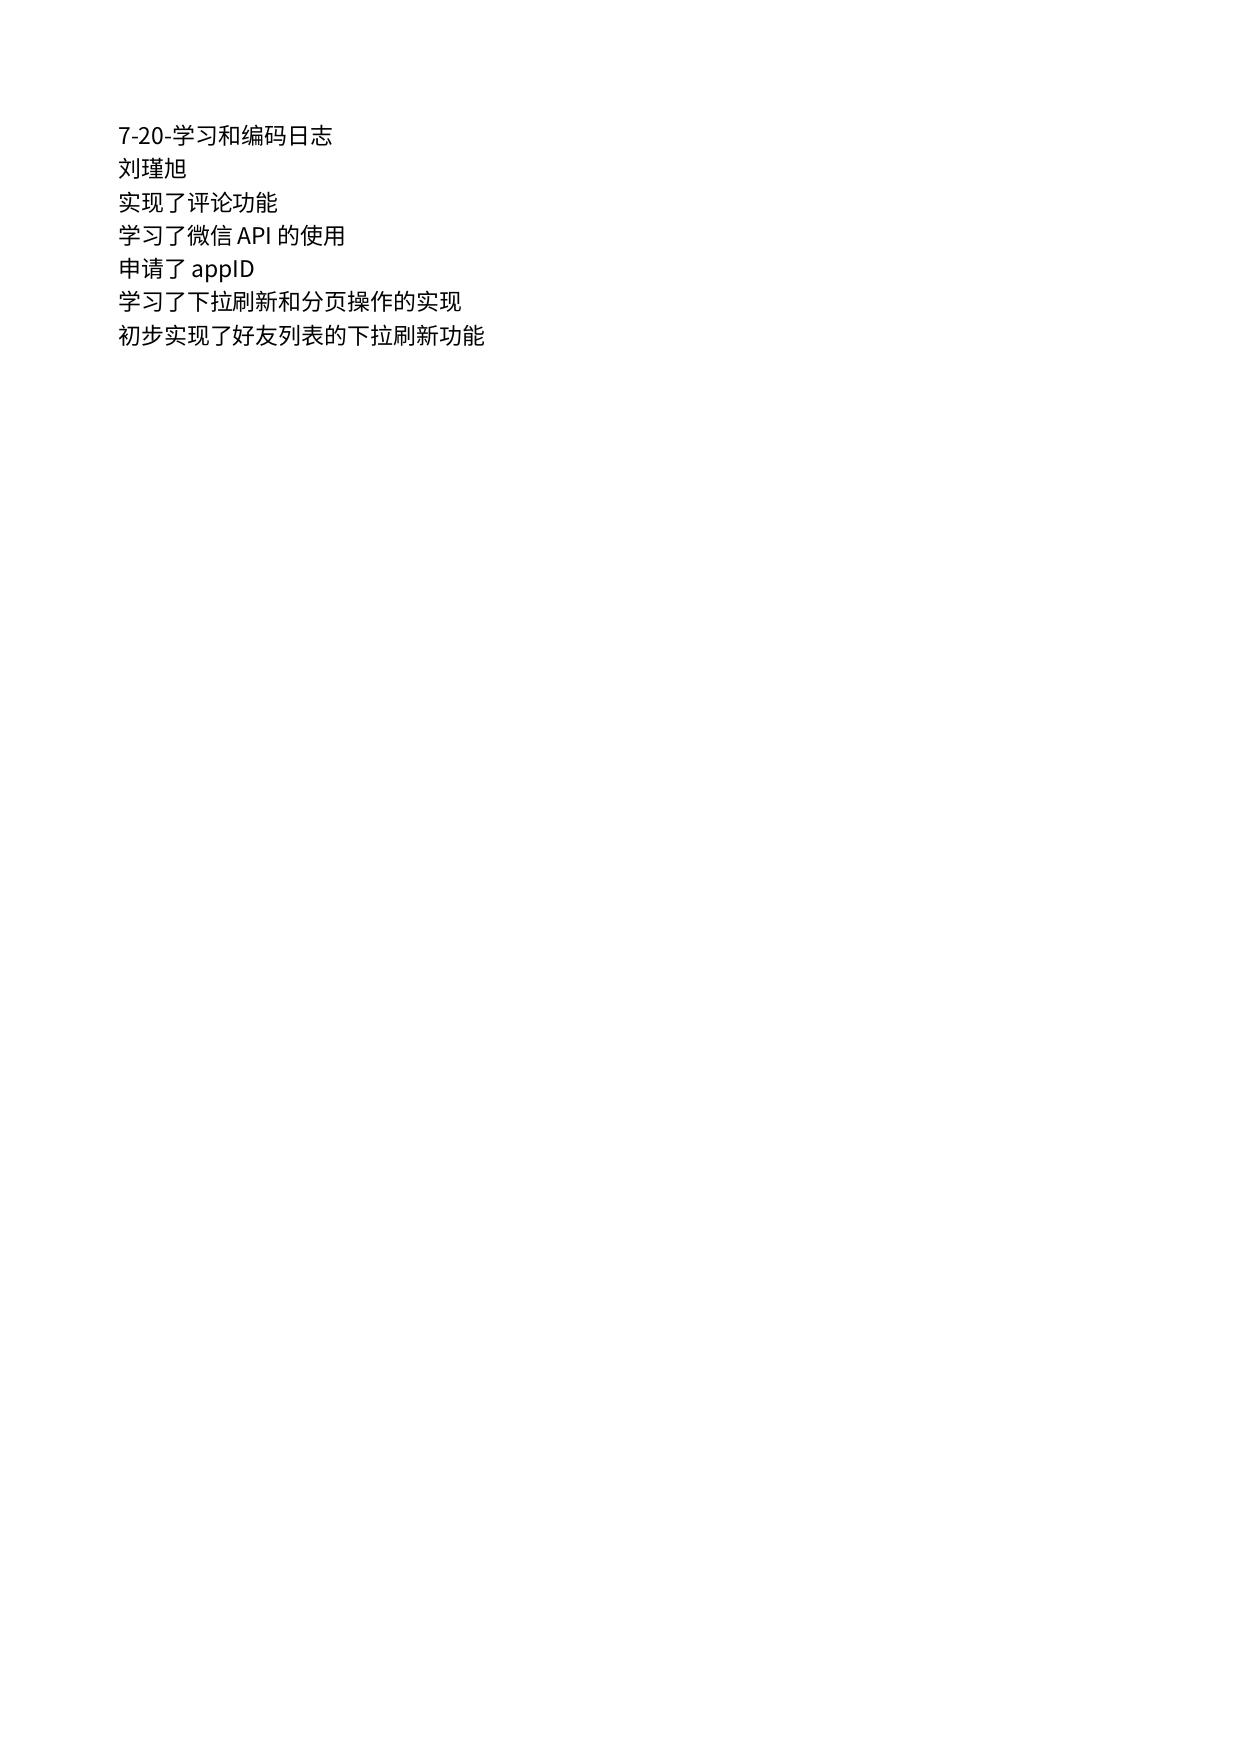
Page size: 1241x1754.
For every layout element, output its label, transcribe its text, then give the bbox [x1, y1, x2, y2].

text 学习了微信API的使用 [118, 218, 1122, 251]
text 刘瑾旭 [118, 151, 1122, 184]
text 7-20-学习和编码日志 [118, 118, 1122, 151]
text 实现了评论功能 [118, 184, 1122, 218]
text 学习了下拉刷新和分页操作的实现 [118, 284, 1122, 317]
text 初步实现了好友列表的下拉刷新功能 [118, 317, 1122, 351]
text 申请了appID [118, 251, 1122, 284]
